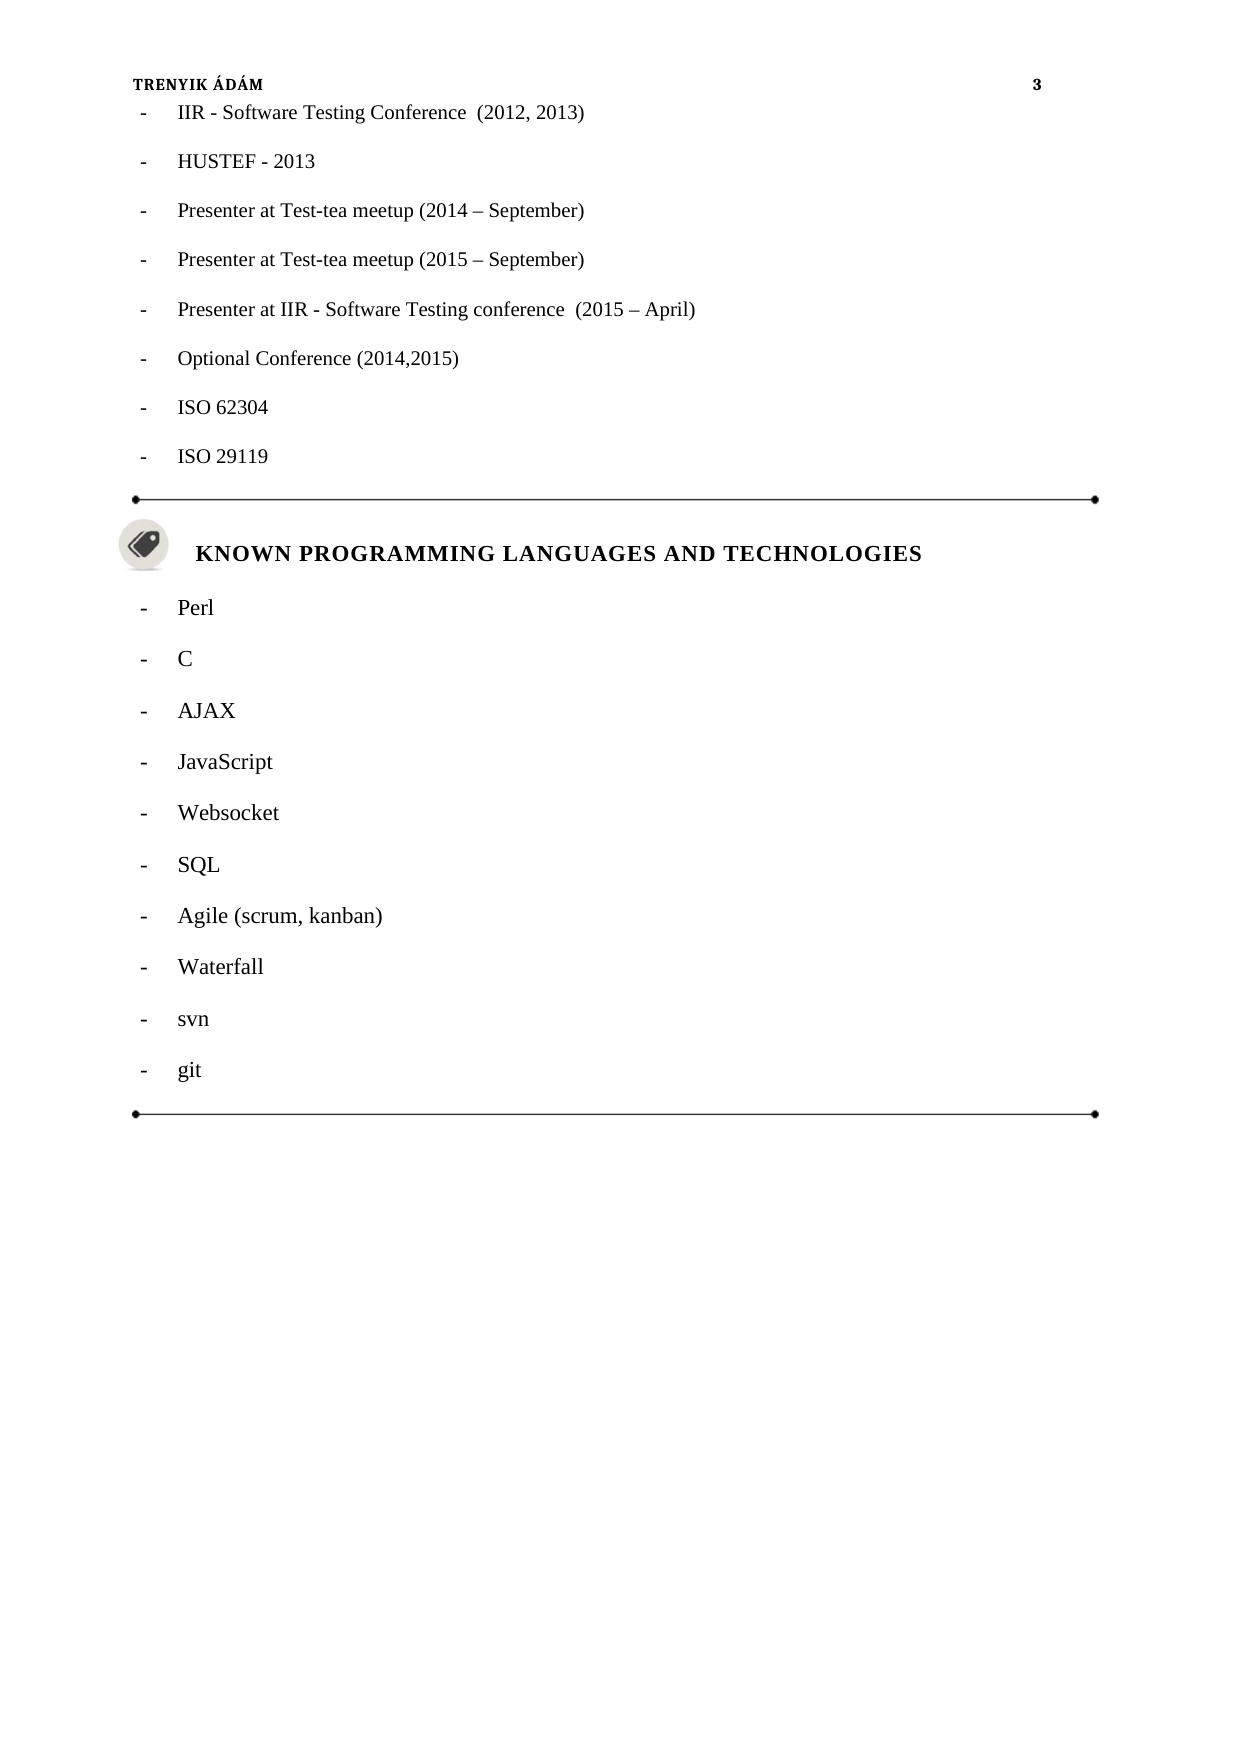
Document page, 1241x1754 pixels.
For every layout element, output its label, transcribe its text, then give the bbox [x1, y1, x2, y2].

list svn [140, 1005, 1104, 1031]
list JavaScript [140, 748, 1104, 774]
list Websocket [140, 799, 1104, 826]
list Presenter at Test-tea meetup (2015 – September) [140, 247, 1104, 271]
list git [140, 1056, 1104, 1082]
list Agile (scrum, kanban) [140, 902, 1104, 928]
picture [132, 1107, 1101, 1124]
list Presenter at Test-tea meetup (2014 – September) [140, 198, 1104, 222]
list SQL [140, 851, 1104, 877]
list AJAX [140, 697, 1104, 723]
list Perl [140, 594, 1104, 620]
subtitle Known Programming languages and technologies [179, 540, 1107, 566]
list ISO 29119 [140, 444, 1104, 468]
list Optional Conference (2014,2015) [140, 346, 1104, 369]
list HUSTEF - 2013 [140, 149, 1104, 173]
list Presenter at IIR - Software Testing conference (2015 – April) [140, 296, 1104, 321]
picture [132, 492, 1101, 510]
list IIR - Software Testing Conference (2012, 2013) [140, 100, 1104, 124]
picture [111, 515, 179, 577]
list Waterfall [140, 953, 1104, 980]
list C [140, 645, 1104, 672]
list ISO 62304 [140, 394, 1104, 419]
